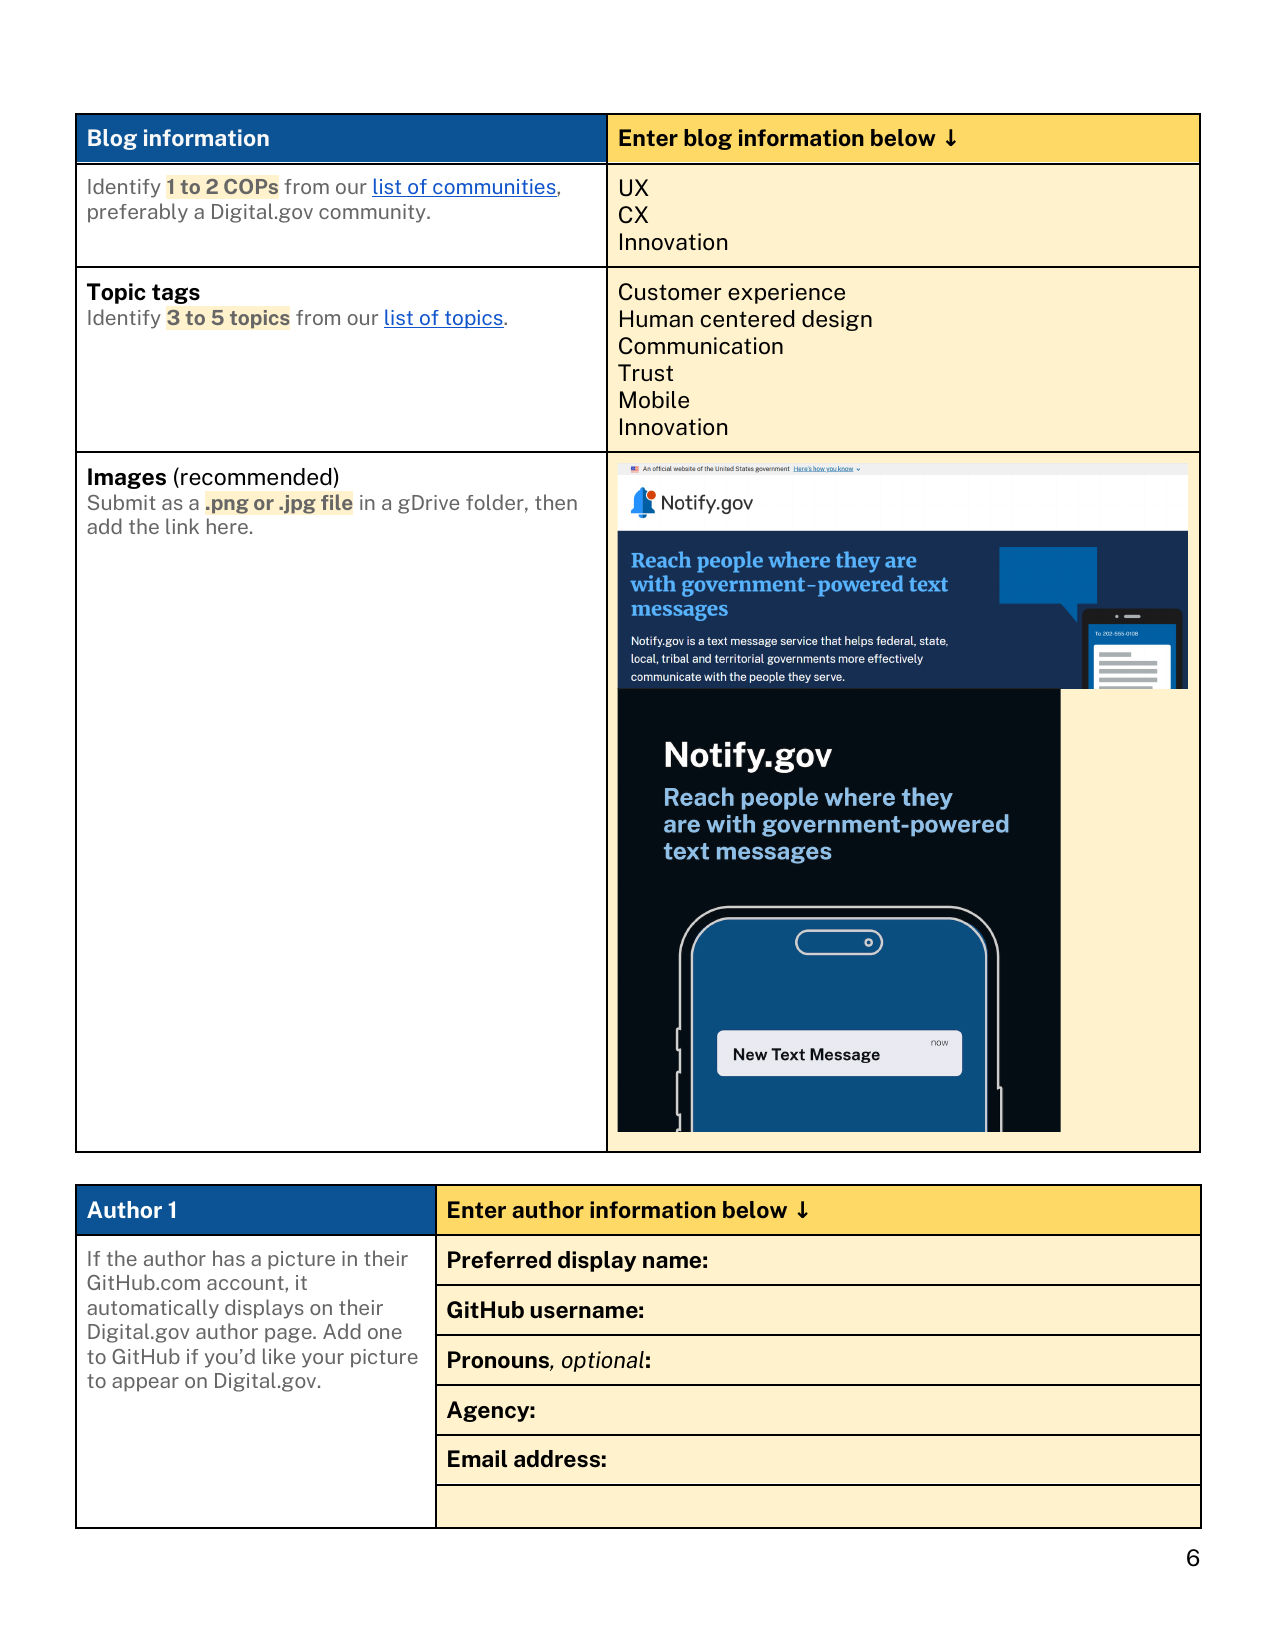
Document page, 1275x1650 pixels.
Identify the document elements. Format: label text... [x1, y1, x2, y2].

table_cell Preferred display name: [437, 1236, 1200, 1284]
table_cell Agency: [437, 1386, 1200, 1434]
table_cell Images (recommended) Submit as a .png or .jpg file in a gDrive folder, then add the link here. [77, 453, 606, 1151]
table_cell If the author has a picture in their GitHub.com account, it automatically displays on their Digital.gov author page. Add one to GitHub if you’d like your picture to appear on Digital.gov. [77, 1236, 435, 1527]
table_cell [437, 1486, 1200, 1527]
table_header Enter author information below ↓ [437, 1186, 1200, 1234]
table_cell GitHub username: [437, 1286, 1200, 1334]
table_cell Communicators UX CX Innovation [608, 165, 1199, 266]
table_cell Customer experience Human centered design Communication Trust Mobile Innovation [608, 268, 1199, 451]
table_header Author 1 [77, 1186, 435, 1234]
table_cell Email address: [437, 1436, 1200, 1483]
table_cell Pronouns, optional: [437, 1336, 1200, 1384]
table_header Enter blog information below ↓ [608, 115, 1199, 162]
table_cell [77, 165, 606, 266]
table_cell [608, 453, 1199, 1151]
picture [617, 463, 1188, 1132]
table_cell Topic tags Identify 3 to 5 topics from our list of topics. [77, 268, 606, 451]
table_header Blog information [77, 115, 606, 162]
